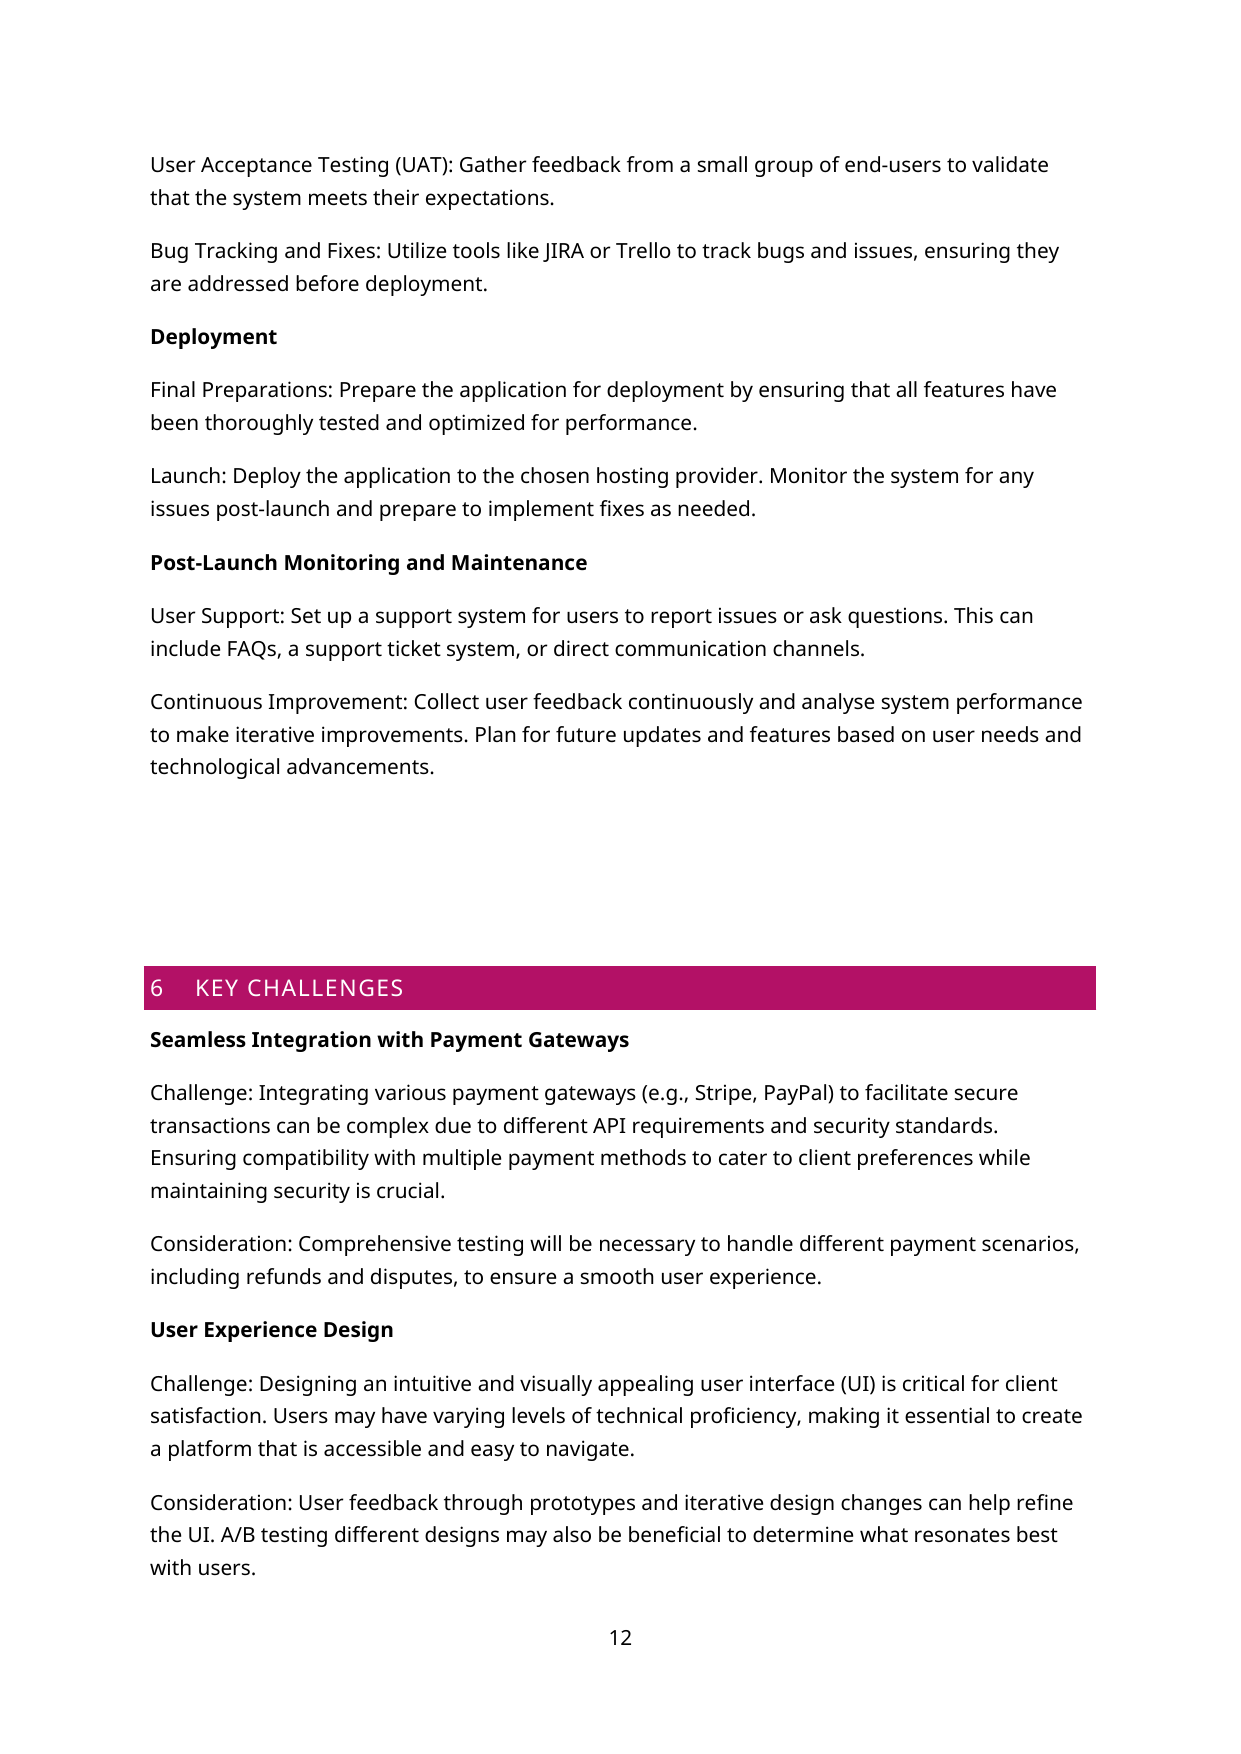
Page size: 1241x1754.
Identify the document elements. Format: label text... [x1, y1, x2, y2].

text Challenge: Designing an intuitive and visually appealing user interface (UI) is critical for client satisfaction. Users may have varying levels of technical proficiency, making it essential to create a platform that is accessible and easy to navigate. [150, 1369, 1090, 1463]
text Challenge: Integrating various payment gateways (e.g., Stripe, PayPal) to facilitate secure transactions can be complex due to different API requirements and security standards. Ensuring compatibility with multiple payment methods to cater to client preferences while maintaining security is crucial. [150, 1078, 1090, 1204]
text Seamless Integration with Payment Gateways [150, 1025, 1090, 1053]
subtitle Key challenges [150, 972, 1090, 1003]
text User Experience Design [150, 1316, 1090, 1344]
text Deployment [150, 322, 1090, 351]
text User Support: Set up a support system for users to report issues or ask questions. This can include FAQs, a support ticket system, or direct communication channels. [150, 601, 1090, 662]
text User Acceptance Testing (UAT): Gather feedback from a small group of end-users to validate that the system meets their expectations. [150, 150, 1090, 211]
text Bug Tracking and Fixes: Utilize tools like JIRA or Trello to track bugs and issues, ensuring they are addressed before deployment. [150, 236, 1090, 297]
text Continuous Improvement: Collect user feedback continuously and analyse system performance to make iterative improvements. Plan for future updates and features based on user needs and technological advancements. [150, 687, 1090, 781]
text Post-Launch Monitoring and Maintenance [150, 548, 1090, 576]
text Consideration: Comprehensive testing will be necessary to handle different payment scenarios, including refunds and disputes, to ensure a smooth user experience. [150, 1229, 1090, 1291]
text Consideration: User feedback through prototypes and iterative design changes can help refine the UI. A/B testing different designs may also be beneficial to determine what resonates best with users. [150, 1488, 1090, 1581]
text Final Preparations: Prepare the application for deployment by ensuring that all features have been thoroughly tested and optimized for performance. [150, 376, 1090, 437]
text Launch: Deploy the application to the chosen hosting provider. Monitor the system for any issues post-launch and prepare to implement fixes as needed. [150, 462, 1090, 523]
